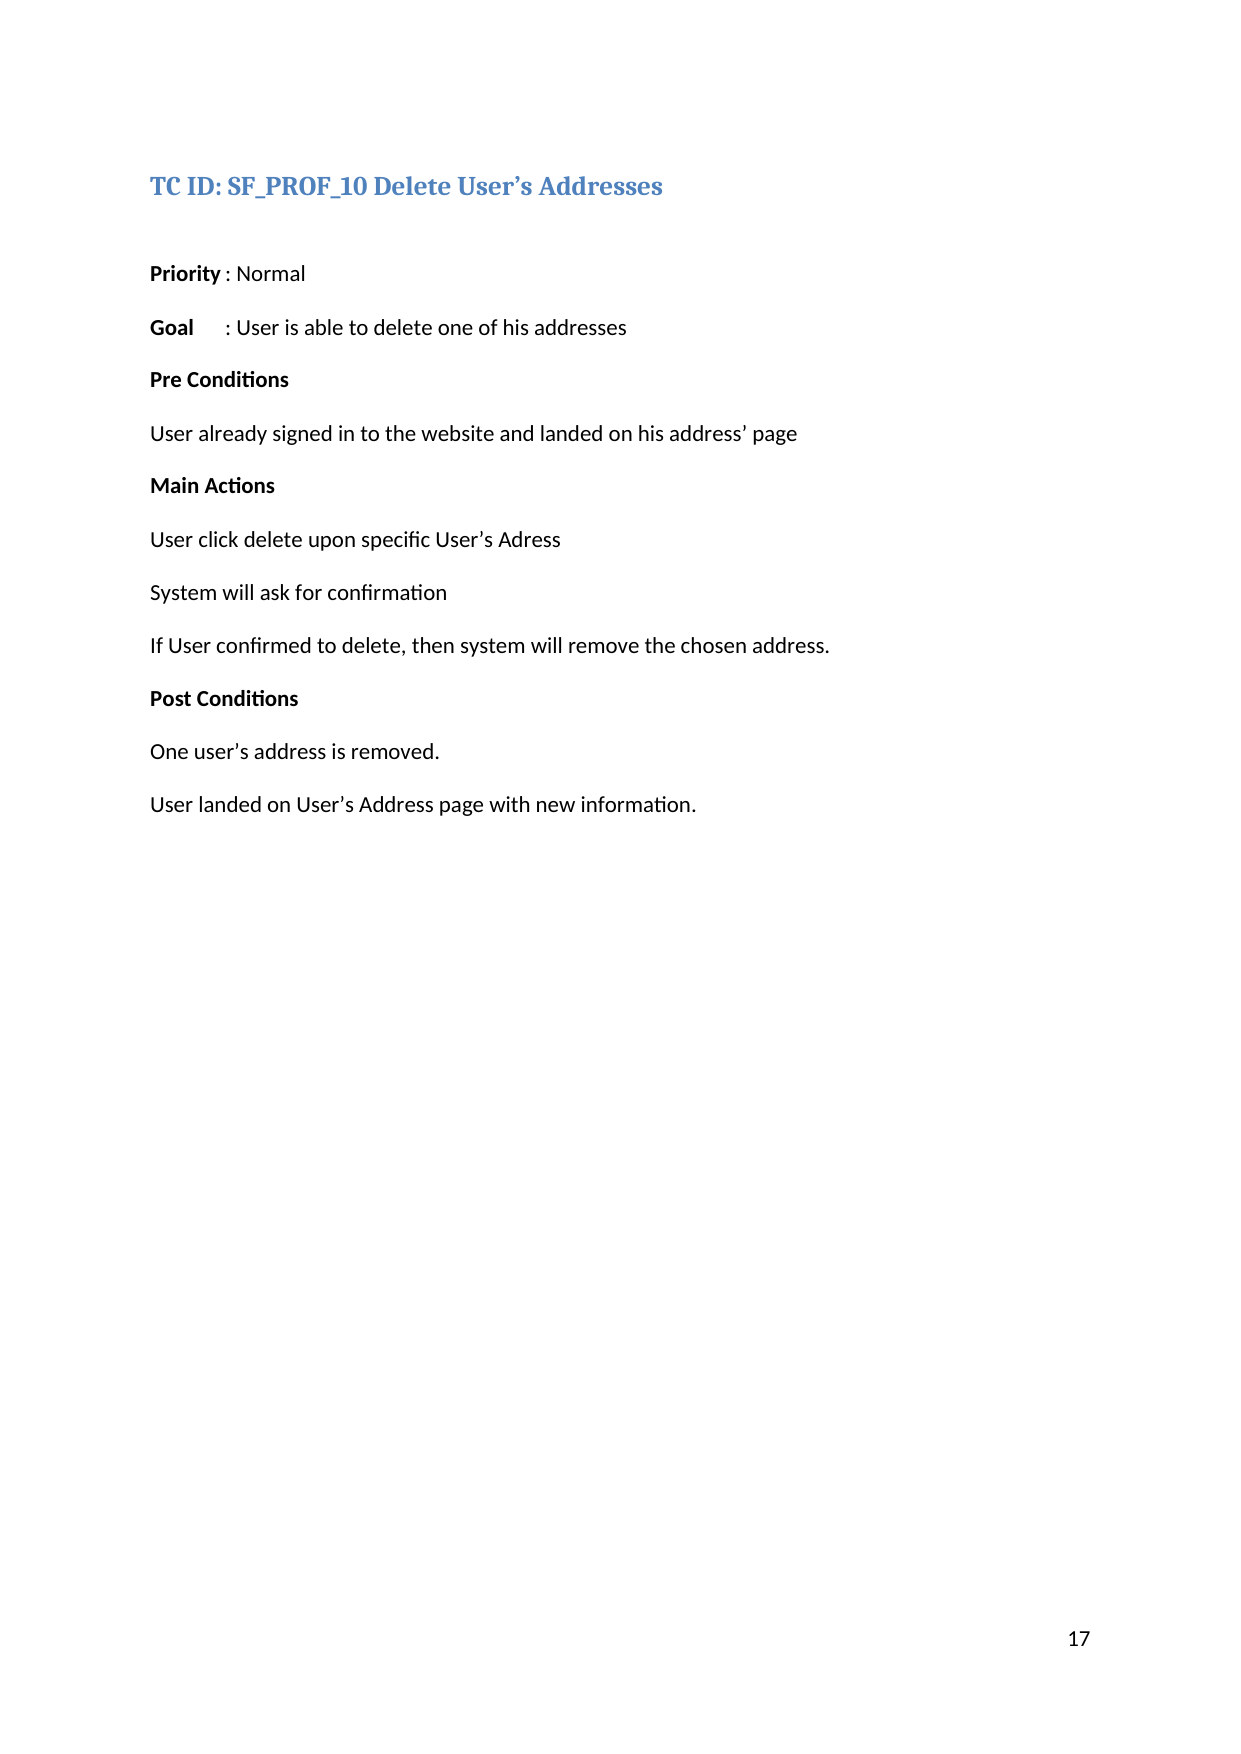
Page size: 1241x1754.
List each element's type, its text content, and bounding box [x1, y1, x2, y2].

text User already signed in to the website and landed on his address’ page [150, 419, 1090, 447]
text If User confirmed to delete, then system will remove the chosen address. [150, 631, 1090, 659]
text Pre Conditions [150, 366, 1090, 394]
text Priority : Normal [150, 259, 1090, 288]
text User landed on User’s Address page with new information. [150, 790, 1090, 818]
text Goal : User is able to delete one of his addresses [150, 313, 1090, 341]
text One user’s address is removed. [150, 737, 1090, 765]
text Main Actions [150, 472, 1090, 500]
text Post Conditions [150, 684, 1090, 712]
subtitle TC ID: SF_PROF_10 Delete User’s Addresses [150, 171, 1090, 202]
text System will ask for confirmation [150, 578, 1090, 606]
text User click delete upon specific User’s Adress [150, 525, 1090, 553]
